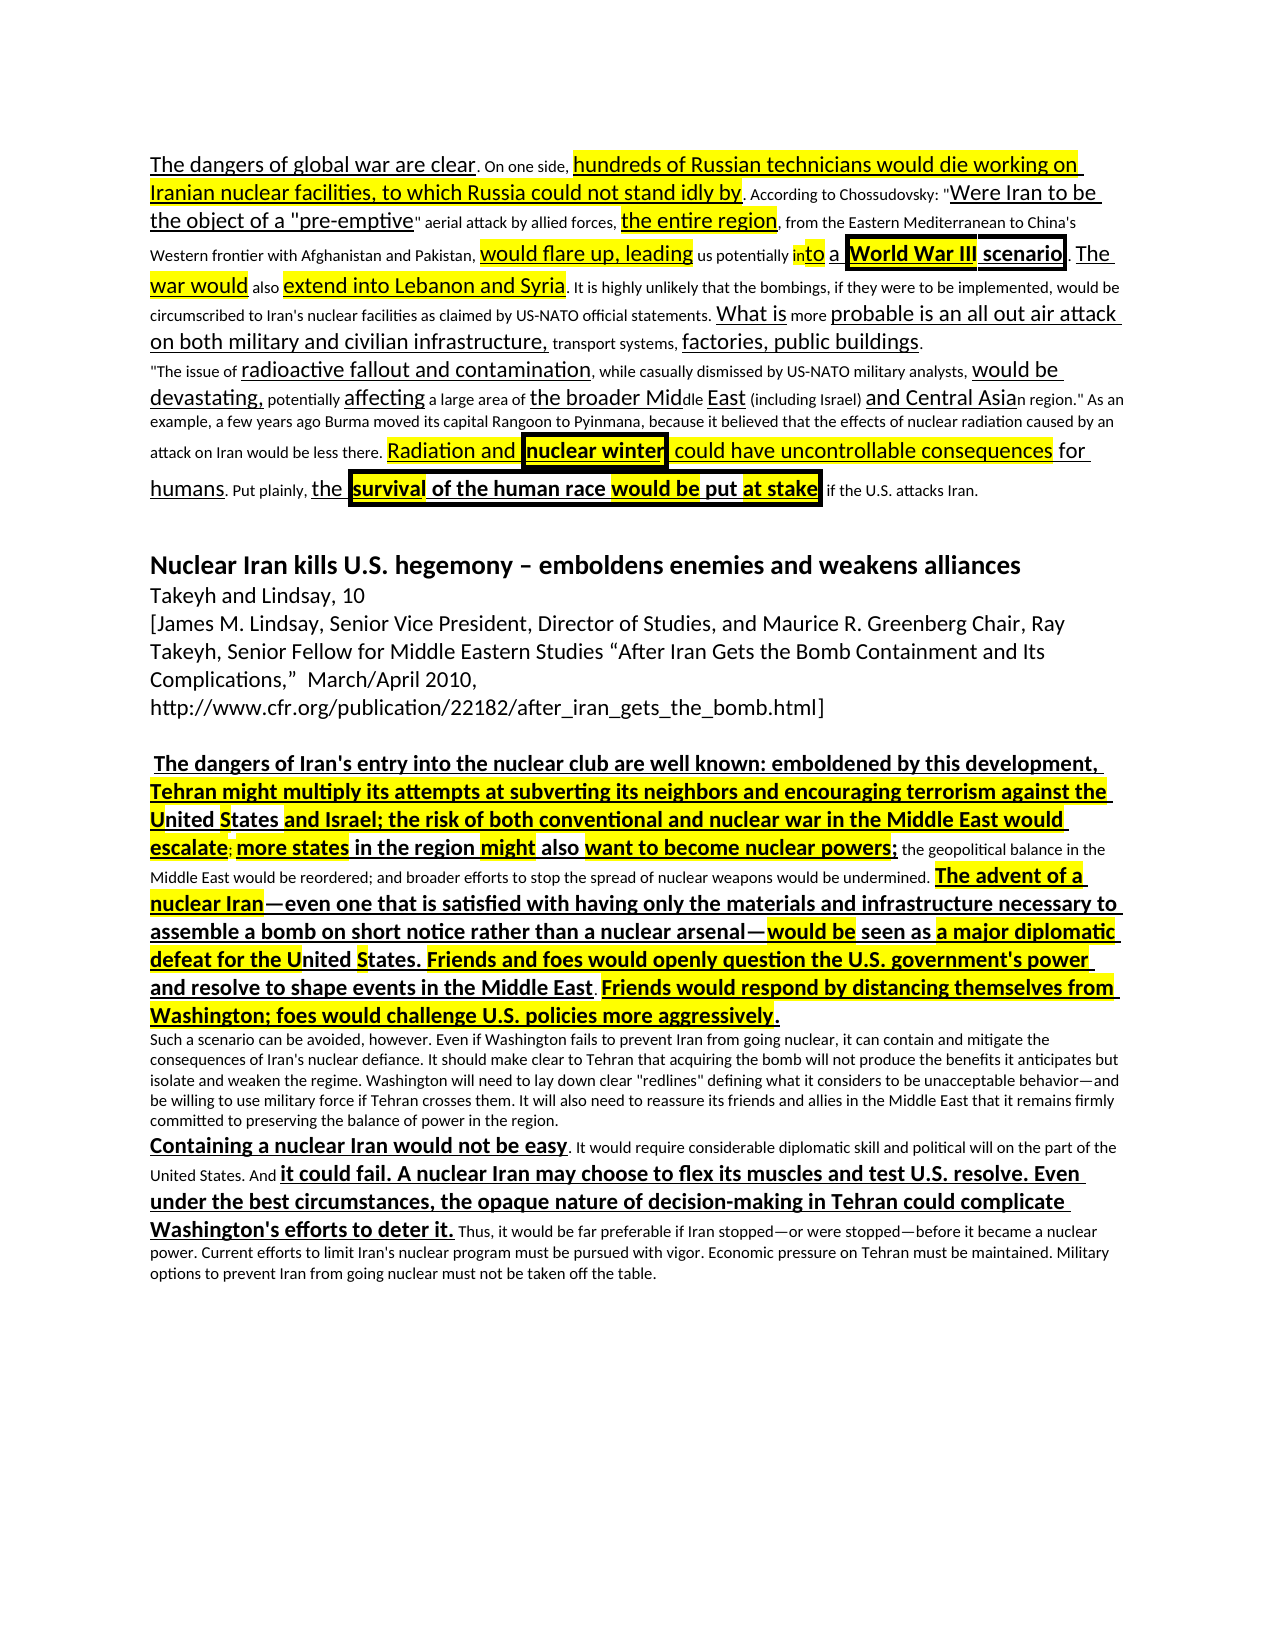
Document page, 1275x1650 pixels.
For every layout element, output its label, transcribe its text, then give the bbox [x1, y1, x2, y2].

text Containing a nuclear Iran would not be easy. It would require considerable diplomatic skill and political will on the part of the United States. And it could fail. A nuclear Iran may choose to flex its muscles and test U.S. resolve. Even under the best circumstances, the opaque nature of decision-making in Tehran could complicate Washington's efforts to deter it. Thus, it would be far preferable if Iran stopped—or were stopped—before it became a nuclear power. Current efforts to limit Iran's nuclear program must be pursued with vigor. Economic pressure on Tehran must be maintained. Military options to prevent Iran from going nuclear must not be taken off the table. [150, 1131, 1125, 1283]
text The dangers of Iran's entry into the nuclear club are well known: emboldened by this development, Tehran might multiply its attempts at subverting its neighbors and encouraging terrorism against the United States and Israel; the risk of both conventional and nuclear war in the Middle East would escalate; more states in the region might also want to become nuclear powers; the geopolitical balance in the Middle East would be reordered; and broader efforts to stop the spread of nuclear weapons would be undermined. The advent of a nuclear Iran—even one that is satisfied with having only the materials and infrastructure necessary to assemble a bomb on short notice rather than a nuclear arsenal—would be seen as a major diplomatic defeat for the United States. Friends and foes would openly question the U.S. government's power and resolve to shape events in the Middle East. Friends would respond by distancing themselves from Washington; foes would challenge U.S. policies more aggressively. [150, 749, 1125, 1029]
text Such a scenario can be avoided, however. Even if Washington fails to prevent Iran from going nuclear, it can contain and mitigate the consequences of Iran's nuclear defiance. It should make clear to Tehran that acquiring the bomb will not produce the benefits it anticipates but isolate and weaken the regime. Washington will need to lay down clear "redlines" defining what it considers to be unacceptable behavior—and be willing to use military force if Tehran crosses them. It will also need to reassure its friends and allies in the Middle East that it remains firmly committed to preserving the balance of power in the region. [150, 1029, 1125, 1131]
text Takeyh and Lindsay, 10 [150, 581, 1125, 609]
text [James M. Lindsay, Senior Vice President, Director of Studies, and Maurice R. Greenberg Chair, Ray Takeyh, Senior Fellow for Middle Eastern Studies “After Iran Gets the Bomb Containment and Its Complications,” March/April 2010, http://www.cfr.org/publication/22182/after_iran_gets_the_bomb.html] [150, 609, 1125, 721]
text The dangers of global war are clear. On one side, hundreds of Russian technicians would die working on Iranian nuclear facilities, to which Russia could not stand idly by. According to Chossudovsky: "Were Iran to be the object of a "pre-emptive" aerial attack by allied forces, the entire region, from the Eastern Mediterranean to China's Western frontier with Afghanistan and Pakistan, would flare up, leading us potentially into a World War III scenario. The war would also extend into Lebanon and Syria. It is highly unlikely that the bombings, if they were to be implemented, would be circumscribed to Iran's nuclear facilities as claimed by US-NATO official statements. What is more probable is an all out air attack on both military and civilian infrastructure, transport systems, factories, public buildings. [150, 150, 1125, 356]
subtitle Nuclear Iran kills U.S. hegemony – emboldens enemies and weakens alliances [150, 548, 1125, 581]
text "The issue of radioactive fallout and contamination, while casually dismissed by US-NATO military analysts, would be devastating, potentially affecting a large area of the broader Middle East (including Israel) and Central Asian region." As an example, a few years ago Burma moved its capital Rangoon to Pyinmana, because it believed that the effects of nuclear radiation caused by an attack on Iran would be less there. Radiation and nuclear winter could have uncontrollable consequences for humans. Put plainly, the survival of the human race would be put at stake if the U.S. attacks Iran. [150, 356, 1125, 507]
